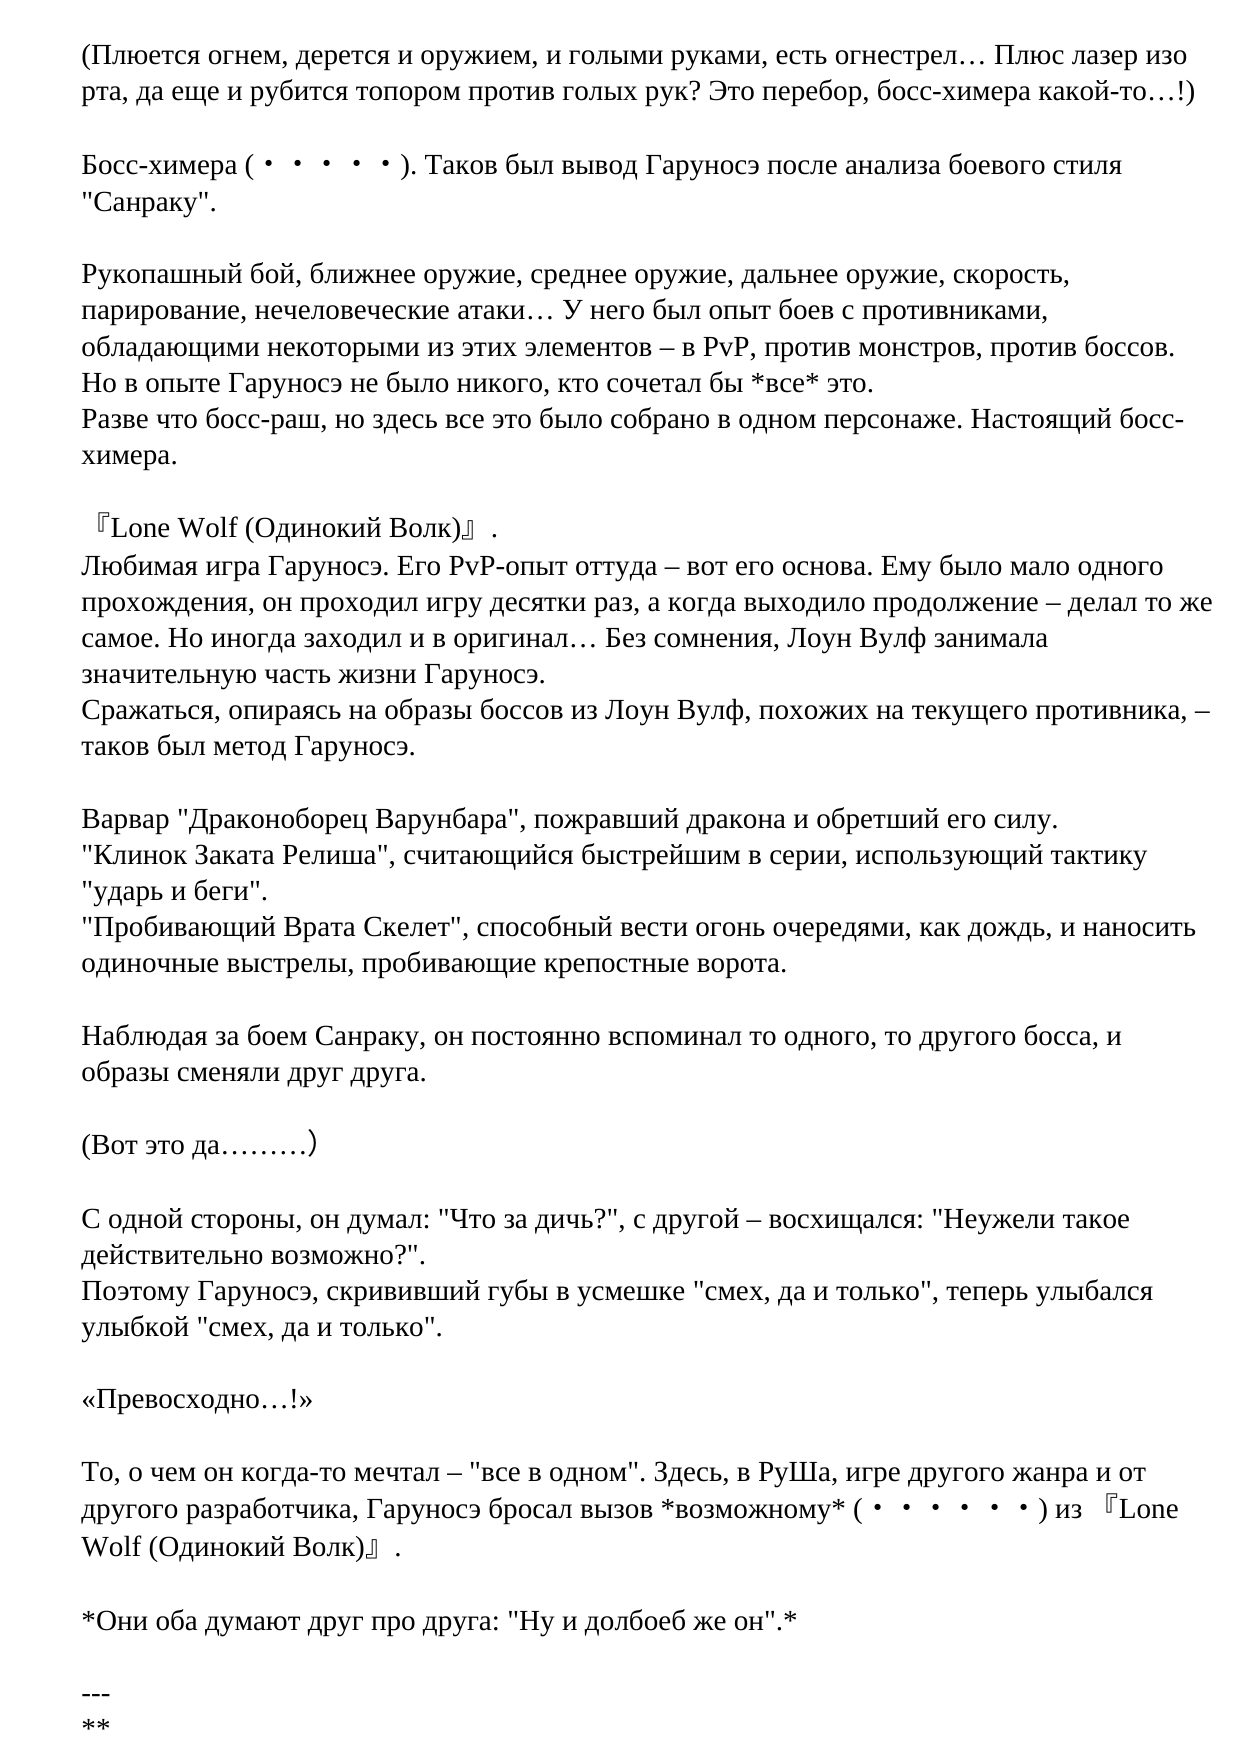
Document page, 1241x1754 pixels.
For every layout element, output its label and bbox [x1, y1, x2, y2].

text [81, 37, 1215, 1745]
